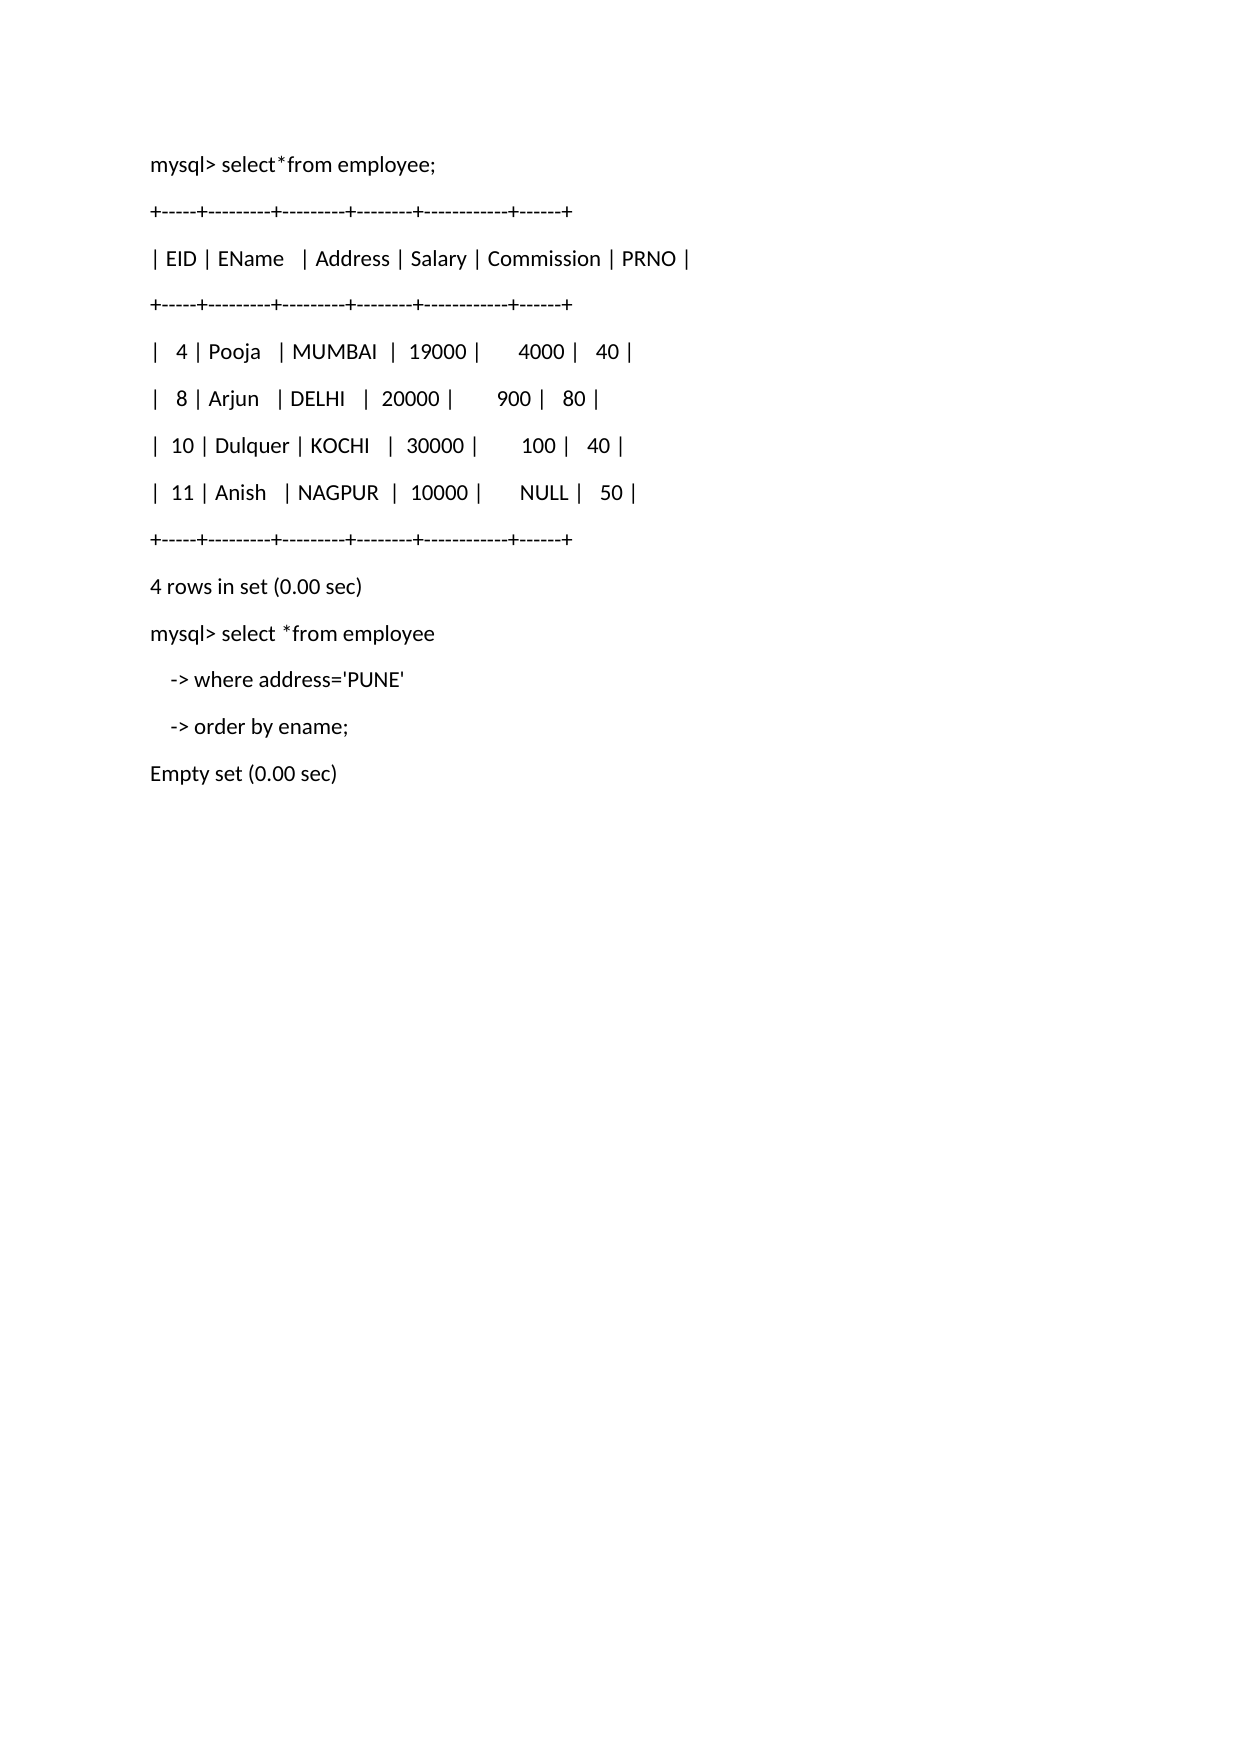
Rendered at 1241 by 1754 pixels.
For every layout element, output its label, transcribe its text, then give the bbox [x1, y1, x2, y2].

text mysql> select *from employee [150, 619, 1090, 647]
text +-----+---------+---------+--------+------------+------+ [150, 525, 1090, 553]
text 4 rows in set (0.00 sec) [150, 572, 1090, 600]
text Empty set (0.00 sec) [150, 759, 1090, 787]
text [150, 291, 1090, 319]
text | 4 | Pooja | MUMBAI | 19000 | 4000 | 40 | [150, 337, 1090, 366]
text | 10 | Dulquer | KOCHI | 30000 | 100 | 40 | [150, 431, 1090, 459]
text | EID | EName | Address | Salary | Commission | PRNO | [150, 244, 1090, 272]
text | 8 | Arjun | DELHI | 20000 | 900 | 80 | [150, 384, 1090, 412]
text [150, 197, 1090, 225]
text -> where address='PUNE' [150, 666, 1090, 694]
text -> order by ename; [150, 712, 1090, 741]
text mysql> select*from employee; [150, 150, 1090, 178]
text | 11 | Anish | NAGPUR | 10000 | NULL | 50 | [150, 478, 1090, 506]
